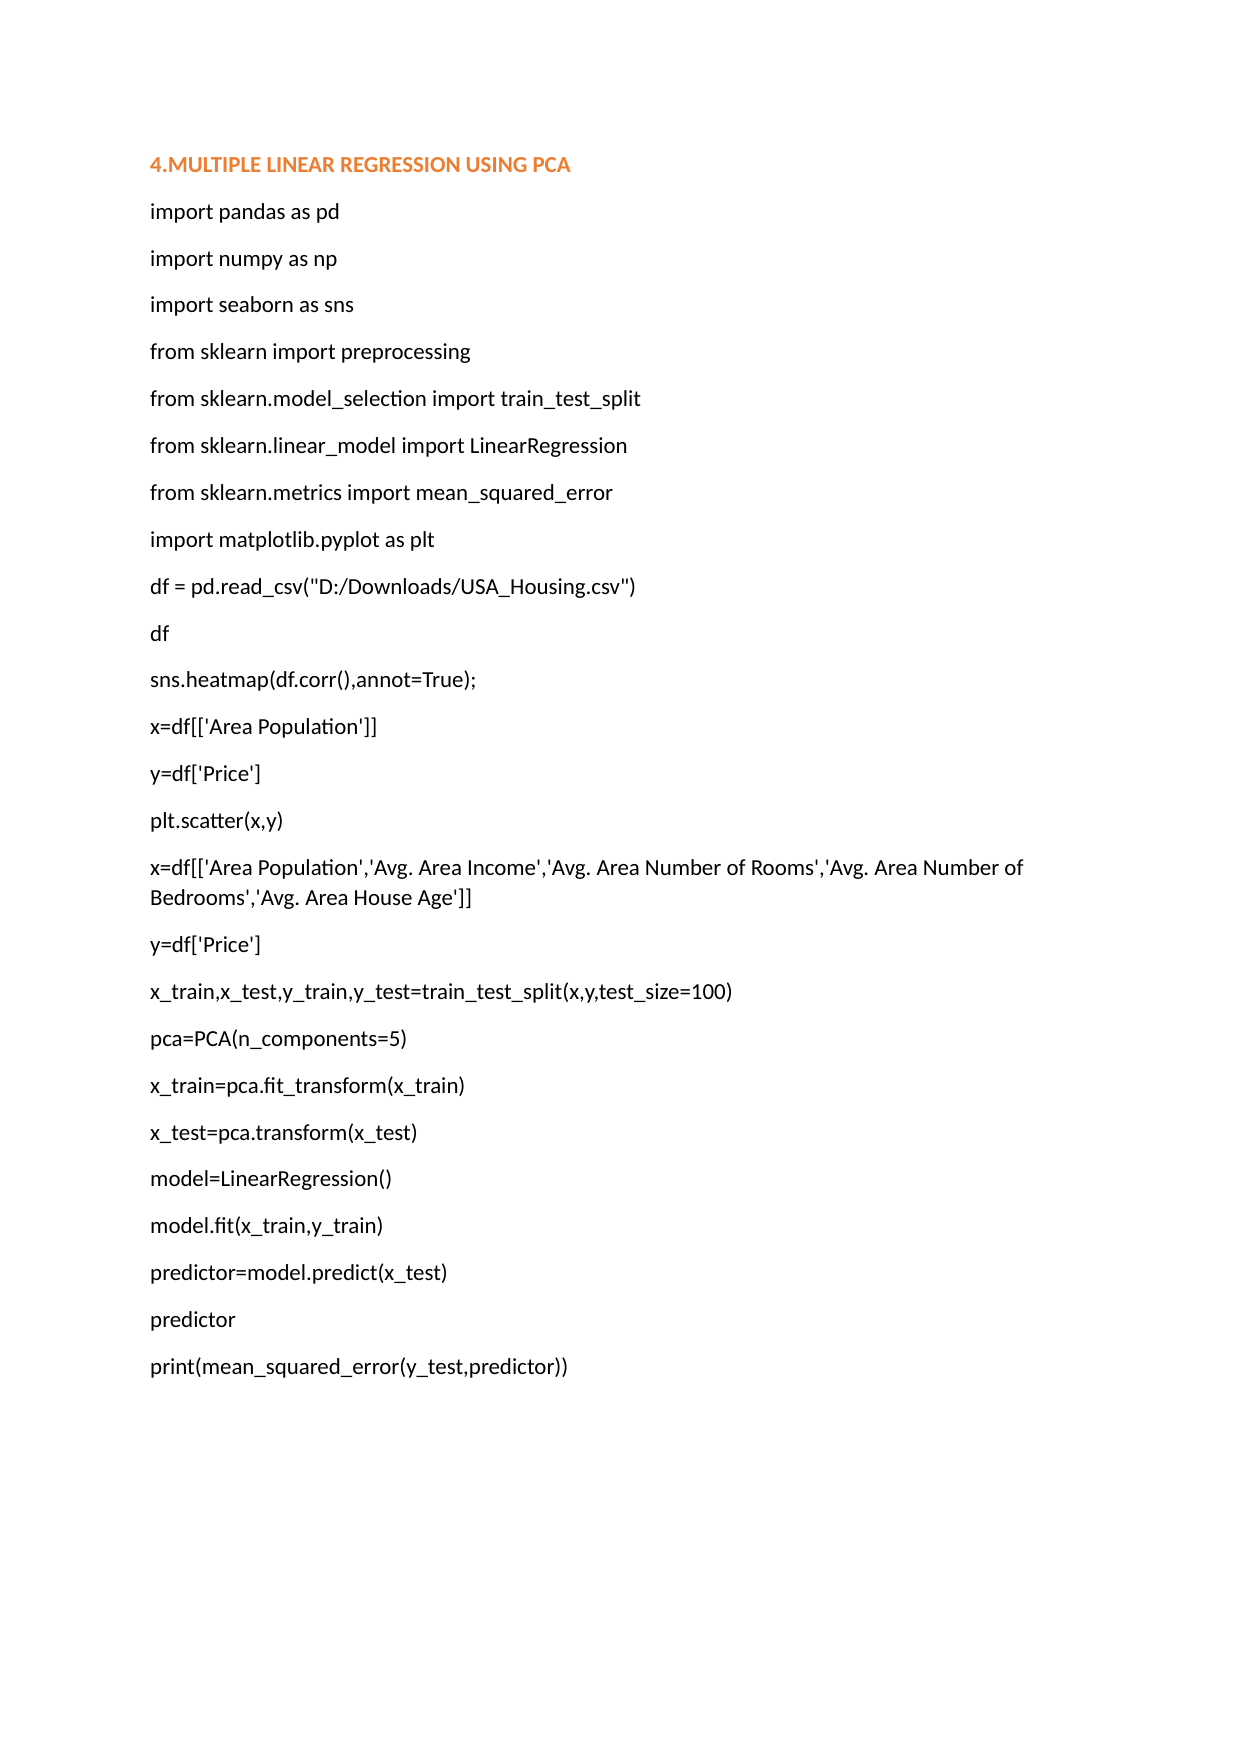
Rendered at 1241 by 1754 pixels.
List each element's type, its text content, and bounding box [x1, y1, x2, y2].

text x=df[['Area Population','Avg. Area Income','Avg. Area Number of Rooms','Avg. Area Number of Bedrooms','Avg. Area House Age']] [150, 853, 1090, 911]
text model=LinearRegression() [150, 1164, 1090, 1193]
text df = pd.read_csv("D:/Downloads/USA_Housing.csv") [150, 572, 1090, 600]
text predictor=model.predict(x_test) [150, 1258, 1090, 1286]
text pca=PCA(n_components=5) [150, 1024, 1090, 1052]
text predictor [150, 1305, 1090, 1333]
text from sklearn.linear_model import LinearRegression [150, 431, 1090, 459]
text import matplotlib.pyplot as plt [150, 525, 1090, 553]
text import pandas as pd [150, 197, 1090, 225]
text print(mean_squared_error(y_test,predictor)) [150, 1352, 1090, 1380]
text from sklearn import preprocessing [150, 337, 1090, 366]
text plt.scatter(x,y) [150, 806, 1090, 834]
text y=df['Price'] [150, 759, 1090, 787]
text 4.MULTIPLE LINEAR REGRESSION USING PCA [150, 150, 1090, 178]
text model.fit(x_train,y_train) [150, 1211, 1090, 1239]
text x_train,x_test,y_train,y_test=train_test_split(x,y,test_size=100) [150, 977, 1090, 1005]
text y=df['Price'] [150, 930, 1090, 958]
text from sklearn.model_selection import train_test_split [150, 384, 1090, 412]
text x=df[['Area Population']] [150, 712, 1090, 741]
text sns.heatmap(df.corr(),annot=True); [150, 666, 1090, 694]
text from sklearn.metrics import mean_squared_error [150, 478, 1090, 506]
text import seaborn as sns [150, 291, 1090, 319]
text x_test=pca.transform(x_test) [150, 1118, 1090, 1146]
text df [150, 619, 1090, 647]
text import numpy as np [150, 244, 1090, 272]
text x_train=pca.fit_transform(x_train) [150, 1071, 1090, 1099]
